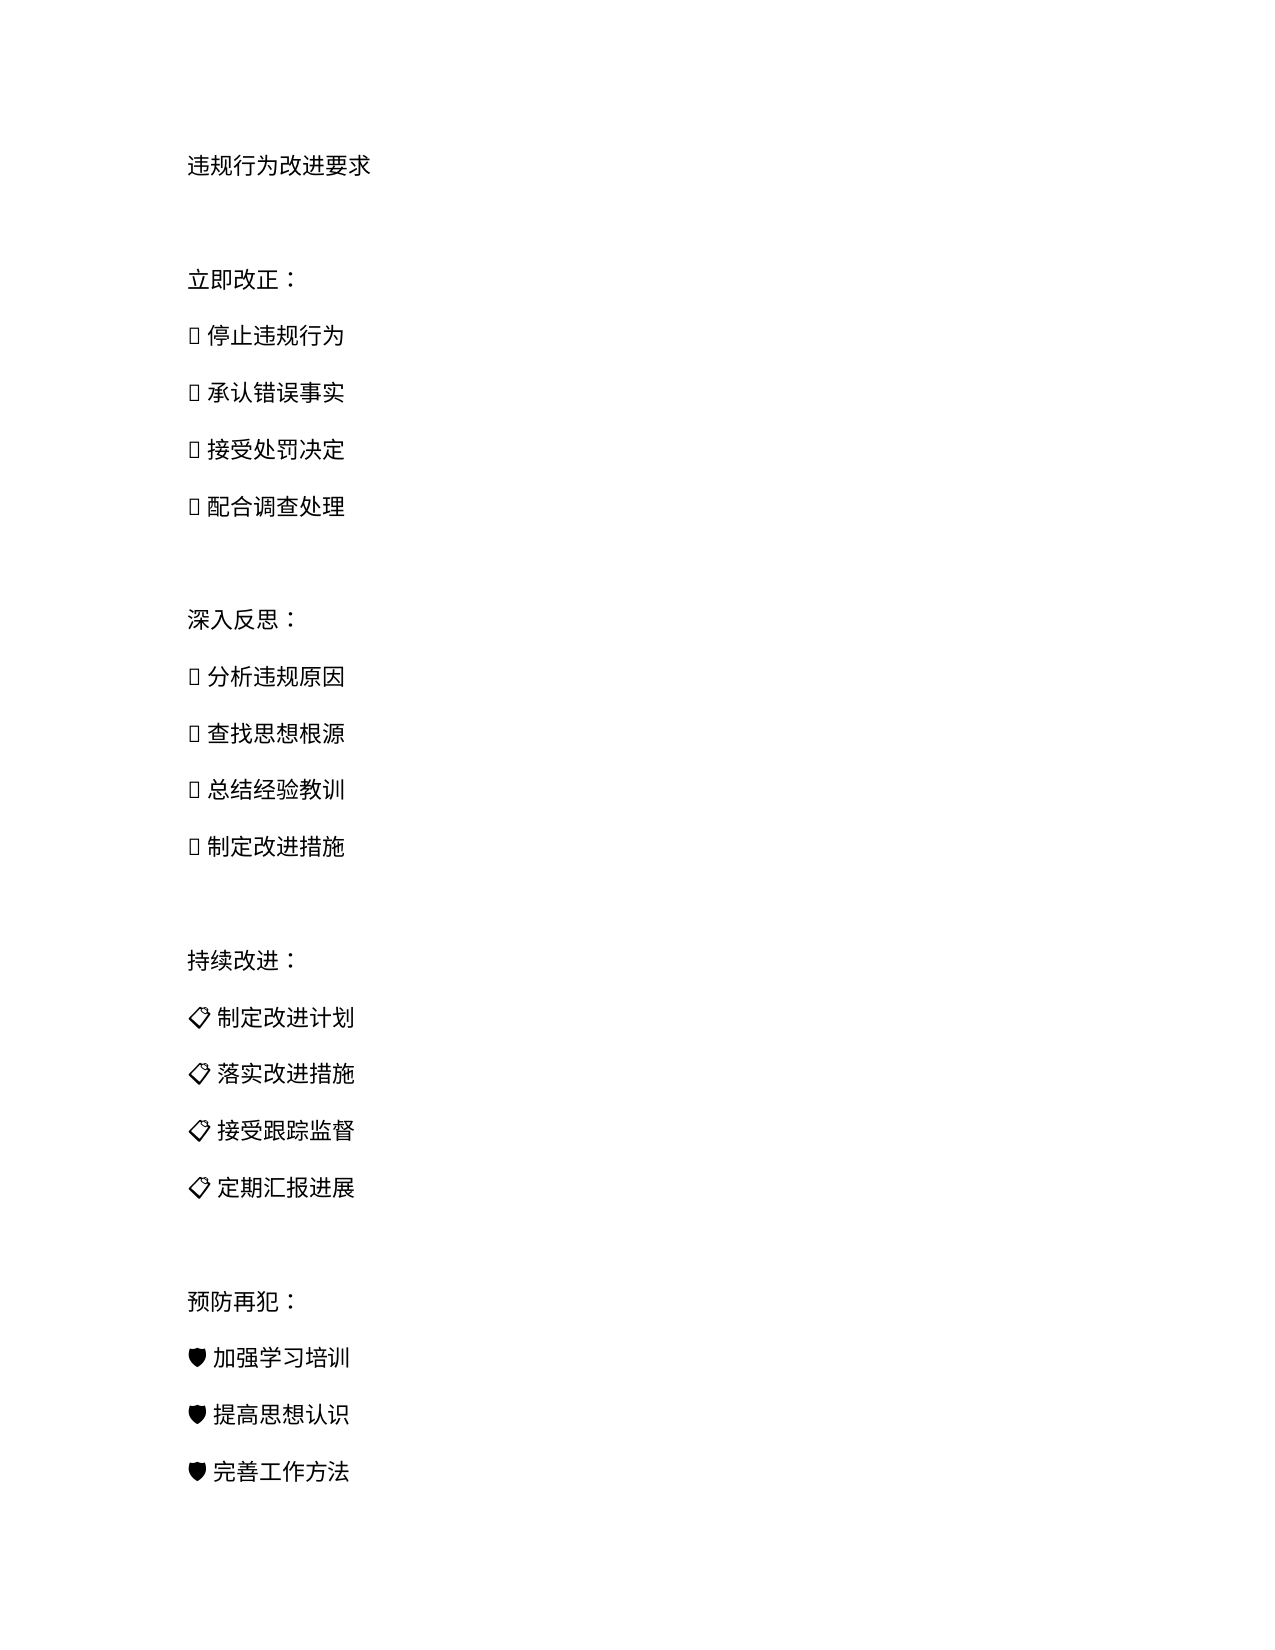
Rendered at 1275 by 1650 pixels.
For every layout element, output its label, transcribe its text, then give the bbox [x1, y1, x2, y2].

text 持续改进： [187, 945, 1087, 976]
text 立即改正： [187, 263, 1087, 295]
text 📋 落实改进措施 [187, 1058, 1087, 1089]
text 🤔 制定改进措施 [187, 831, 1087, 862]
text 🤔 总结经验教训 [187, 774, 1087, 806]
text 📋 制定改进计划 [187, 1002, 1087, 1033]
text ✅ 配合调查处理 [187, 491, 1087, 522]
text 🤔 分析违规原因 [187, 661, 1087, 692]
text 🛡️ 加强学习培训 [187, 1342, 1087, 1373]
text 违规行为改进要求 [187, 150, 1087, 181]
text 预防再犯： [187, 1285, 1087, 1317]
text 🛡️ 提高思想认识 [187, 1399, 1087, 1430]
text ✅ 接受处罚决定 [187, 434, 1087, 465]
text 🤔 查找思想根源 [187, 718, 1087, 749]
text 📋 接受跟踪监督 [187, 1115, 1087, 1146]
text ✅ 承认错误事实 [187, 377, 1087, 408]
text ✅ 停止违规行为 [187, 320, 1087, 352]
text 深入反思： [187, 604, 1087, 635]
text 🛡️ 完善工作方法 [187, 1456, 1087, 1487]
text 📋 定期汇报进展 [187, 1172, 1087, 1203]
